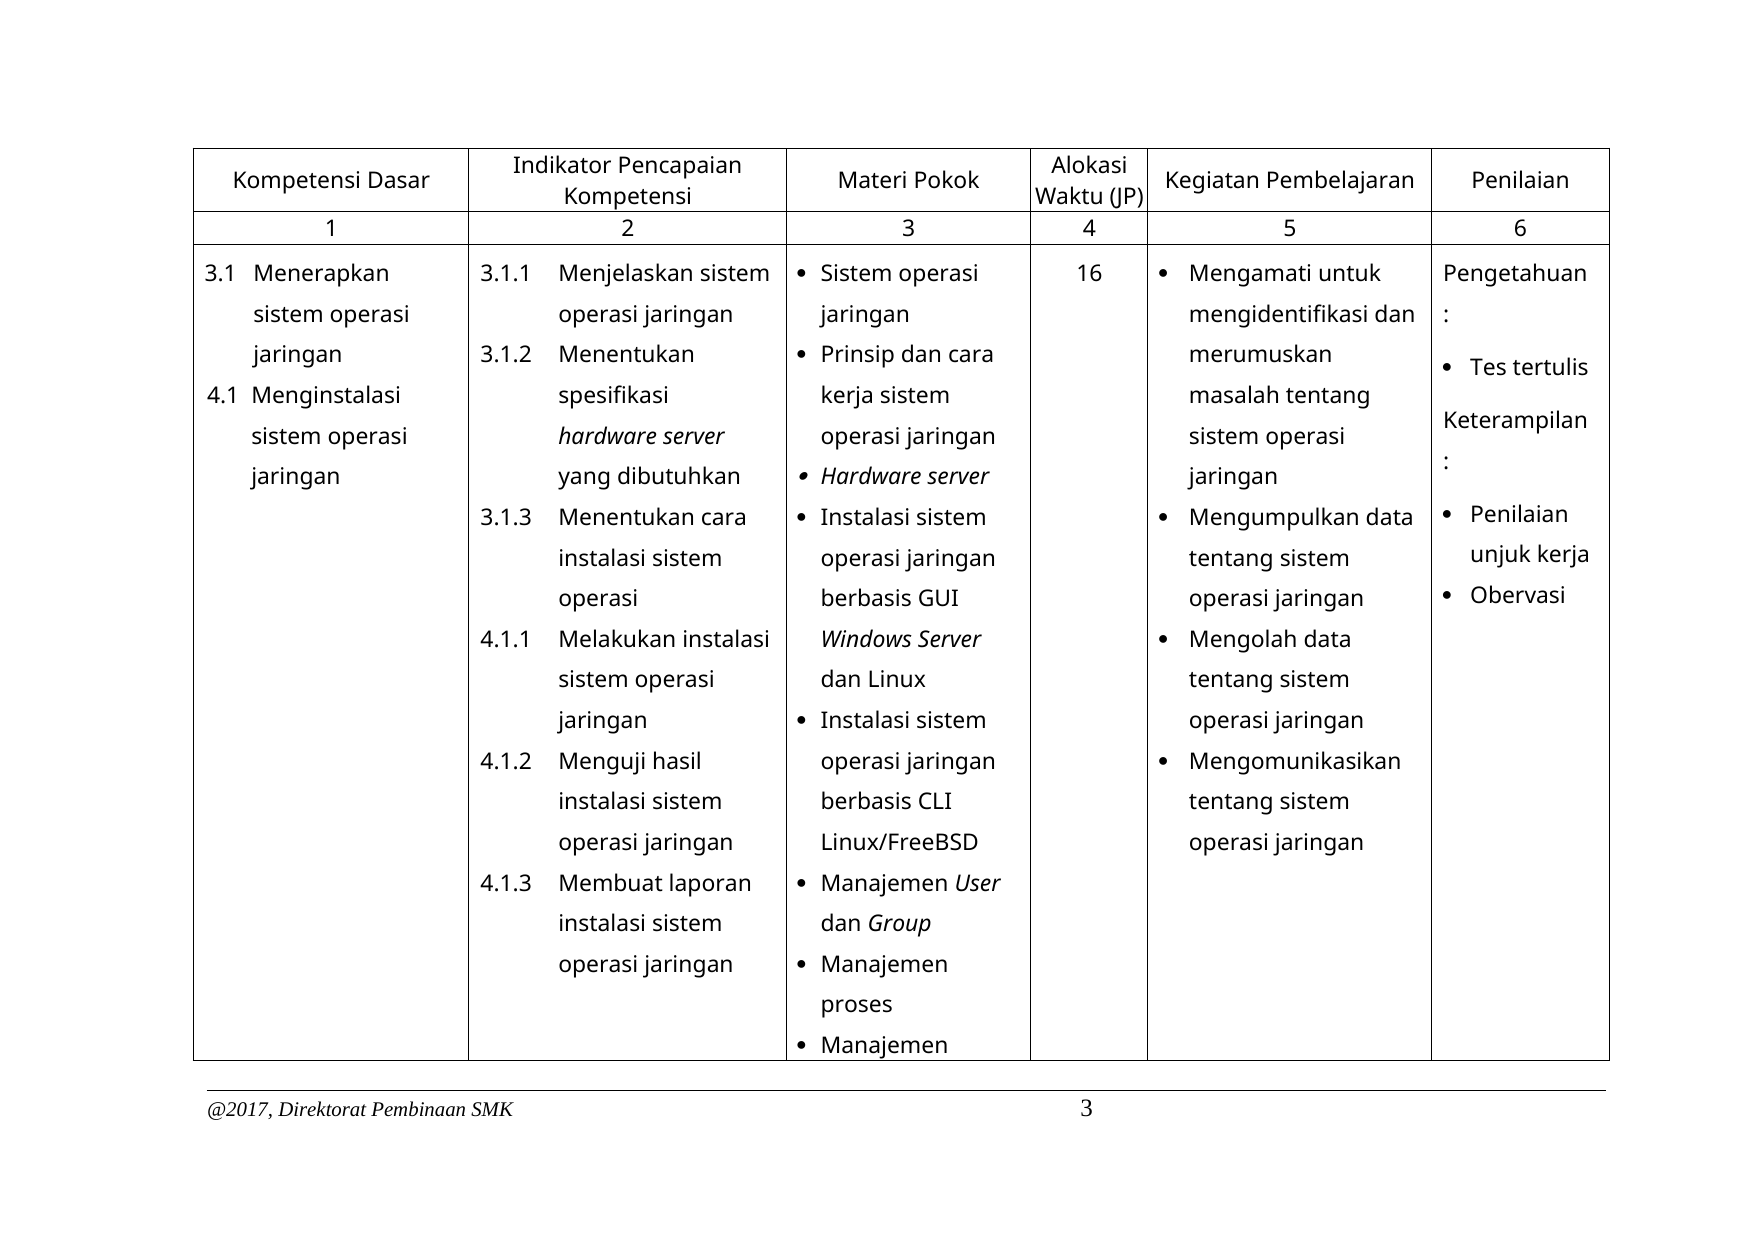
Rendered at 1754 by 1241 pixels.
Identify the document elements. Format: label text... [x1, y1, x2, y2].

table_header Materi Pokok [787, 149, 1030, 211]
table_header Indikator Pencapaian Kompetensi [469, 149, 786, 211]
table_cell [787, 245, 1030, 1060]
table_cell 1 [194, 212, 468, 243]
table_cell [469, 245, 786, 1060]
table_cell 16 [1031, 245, 1147, 1060]
table_cell 4 [1031, 212, 1147, 243]
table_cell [194, 245, 468, 1060]
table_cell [1432, 245, 1609, 1060]
table_cell 3 [787, 212, 1030, 243]
table_header Penilaian [1432, 149, 1609, 211]
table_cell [1148, 245, 1431, 1060]
table_header Kompetensi Dasar [194, 149, 468, 211]
table_header Alokasi Waktu (JP) [1031, 149, 1147, 211]
table_header Kegiatan Pembelajaran [1148, 149, 1431, 211]
table_cell 5 [1148, 212, 1431, 243]
table_cell 2 [469, 212, 786, 243]
table_cell 6 [1432, 212, 1609, 243]
